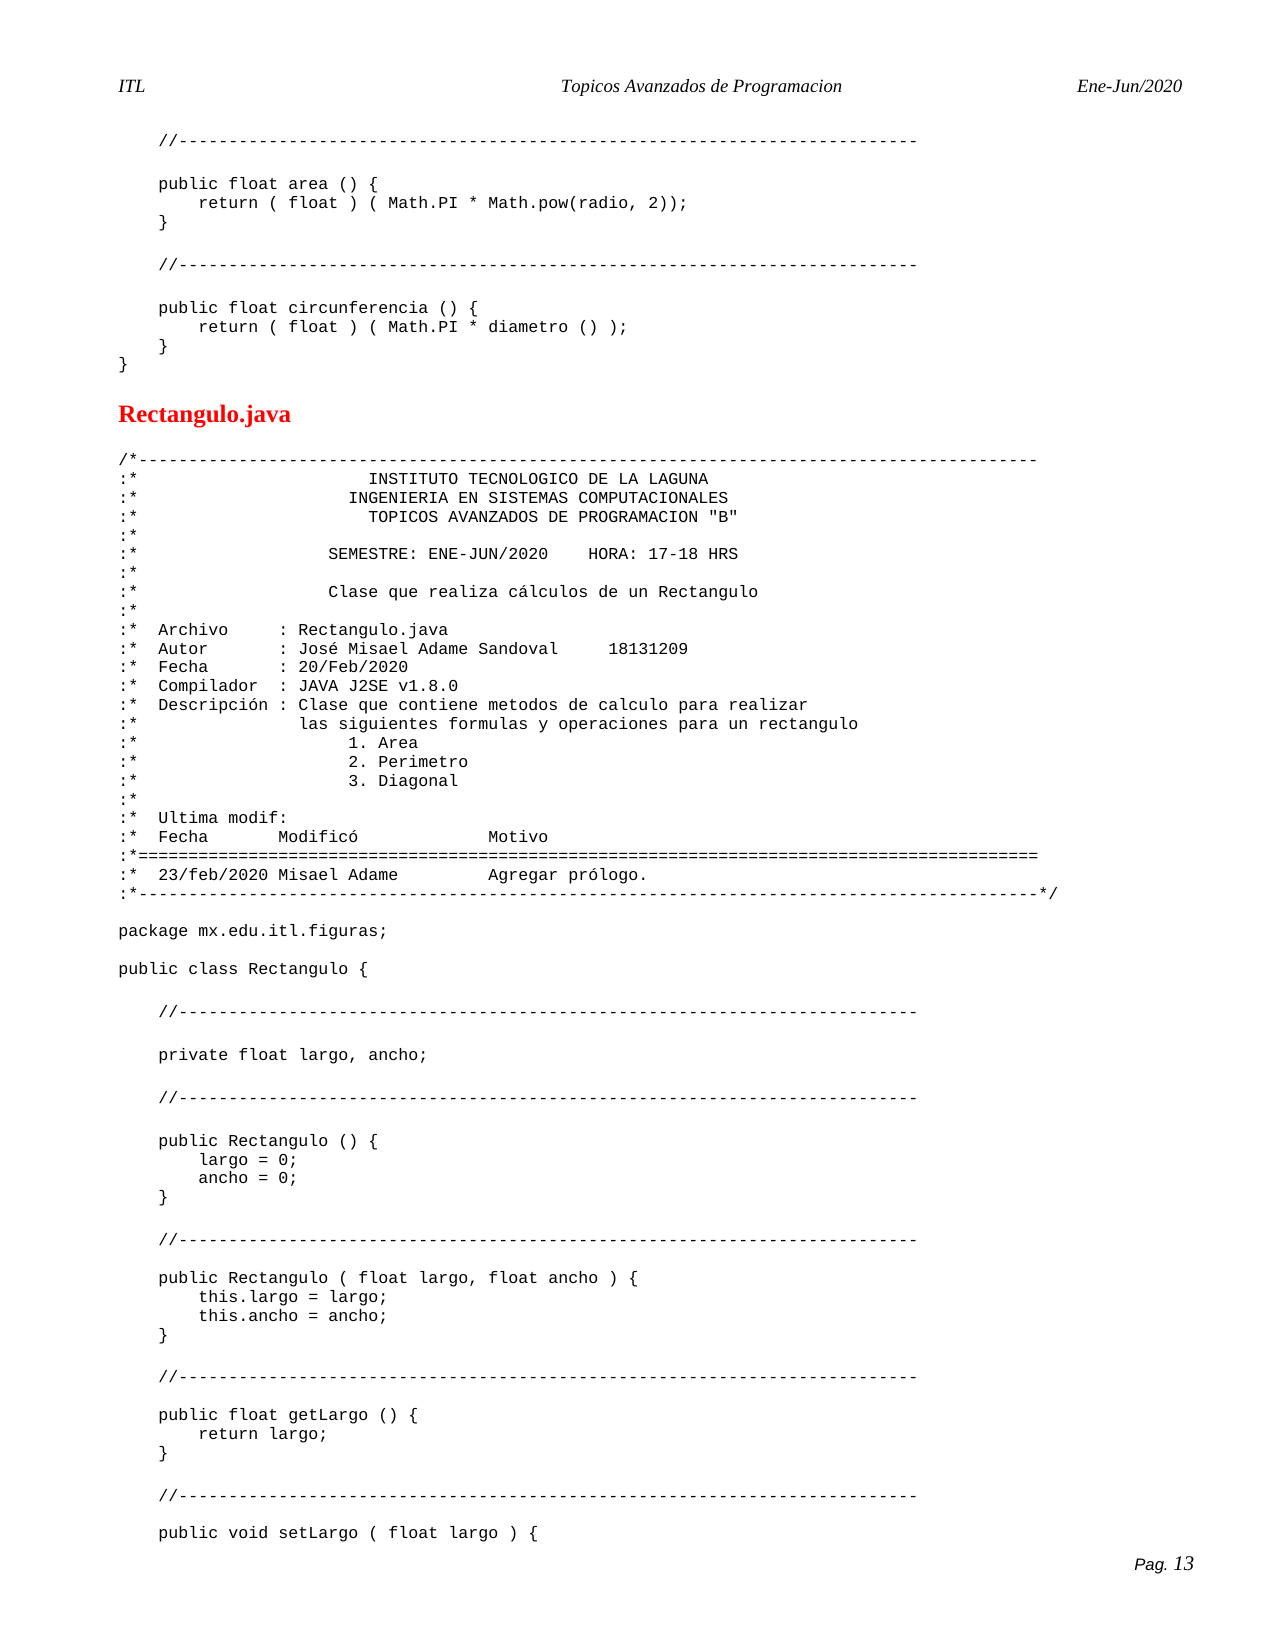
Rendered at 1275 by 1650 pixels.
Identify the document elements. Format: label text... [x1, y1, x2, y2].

text :* Compilador : JAVA J2SE v1.8.0 [118, 678, 1196, 697]
text :* [118, 565, 1196, 584]
text :* INGENIERIA EN SISTEMAS COMPUTACIONALES [118, 489, 1196, 508]
text public Rectangulo () { [118, 1132, 1196, 1151]
text :* Archivo : Rectangulo.java [118, 621, 1196, 640]
text :*========================================================================================== [118, 848, 1196, 866]
text :* Descripción : Clase que contiene metodos de calculo para realizar [118, 697, 1196, 716]
text :* 23/feb/2020 Misael Adame Agregar prólogo. [118, 866, 1196, 885]
text :* [118, 791, 1196, 810]
text public float area () { [118, 176, 1196, 195]
text this.largo = largo; [118, 1288, 1196, 1307]
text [118, 1487, 1196, 1506]
text return ( float ) ( Math.PI * Math.pow(radio, 2)); [118, 195, 1196, 213]
text :* Ultima modif: [118, 810, 1196, 829]
text } [118, 337, 1196, 356]
text :* Fecha Modificó Motivo [118, 829, 1196, 848]
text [118, 133, 1196, 152]
text :* Clase que realiza cálculos de un Rectangulo [118, 584, 1196, 602]
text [118, 1369, 1196, 1388]
text } [118, 1326, 1196, 1345]
text Rectangulo.java [118, 399, 1196, 428]
text public Rectangulo ( float largo, float ancho ) { [118, 1269, 1196, 1288]
text private float largo, ancho; [118, 1047, 1196, 1065]
text ancho = 0; [118, 1170, 1196, 1189]
text :* 1. Area [118, 734, 1196, 753]
text :* TOPICOS AVANZADOS DE PROGRAMACION "B" [118, 508, 1196, 527]
text //-------------------------------------------------------------------------- [118, 1089, 1196, 1108]
text :* INSTITUTO TECNOLOGICO DE LA LAGUNA [118, 471, 1196, 489]
text :* SEMESTRE: ENE-JUN/2020 HORA: 17-18 HRS [118, 546, 1196, 565]
text public class Rectangulo { [118, 961, 1196, 979]
text :* 3. Diagonal [118, 772, 1196, 791]
text //-------------------------------------------------------------------------- [118, 1232, 1196, 1251]
text :* [118, 602, 1196, 621]
text largo = 0; [118, 1151, 1196, 1170]
text public void setLargo ( float largo ) { [118, 1525, 1196, 1544]
text } [118, 213, 1196, 232]
text //-------------------------------------------------------------------------- [118, 1004, 1196, 1022]
text :* las siguientes formulas y operaciones para un rectangulo [118, 716, 1196, 734]
text this.ancho = ancho; [118, 1307, 1196, 1326]
text public float getLargo () { [118, 1407, 1196, 1426]
text /*------------------------------------------------------------------------------------------ [118, 452, 1196, 471]
text public float circunferencia () { [118, 299, 1196, 318]
text :* Fecha : 20/Feb/2020 [118, 659, 1196, 678]
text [118, 256, 1196, 275]
text } [118, 1189, 1196, 1208]
text :* [118, 527, 1196, 546]
text return ( float ) ( Math.PI * diametro () ); [118, 318, 1196, 337]
text } [118, 1444, 1196, 1463]
text :* 2. Perimetro [118, 753, 1196, 772]
text } [118, 356, 1196, 375]
text :* Autor : José Misael Adame Sandoval 18131209 [118, 640, 1196, 659]
text :*------------------------------------------------------------------------------------------*/ [118, 885, 1196, 904]
text return largo; [118, 1426, 1196, 1444]
text package mx.edu.itl.figuras; [118, 923, 1196, 942]
